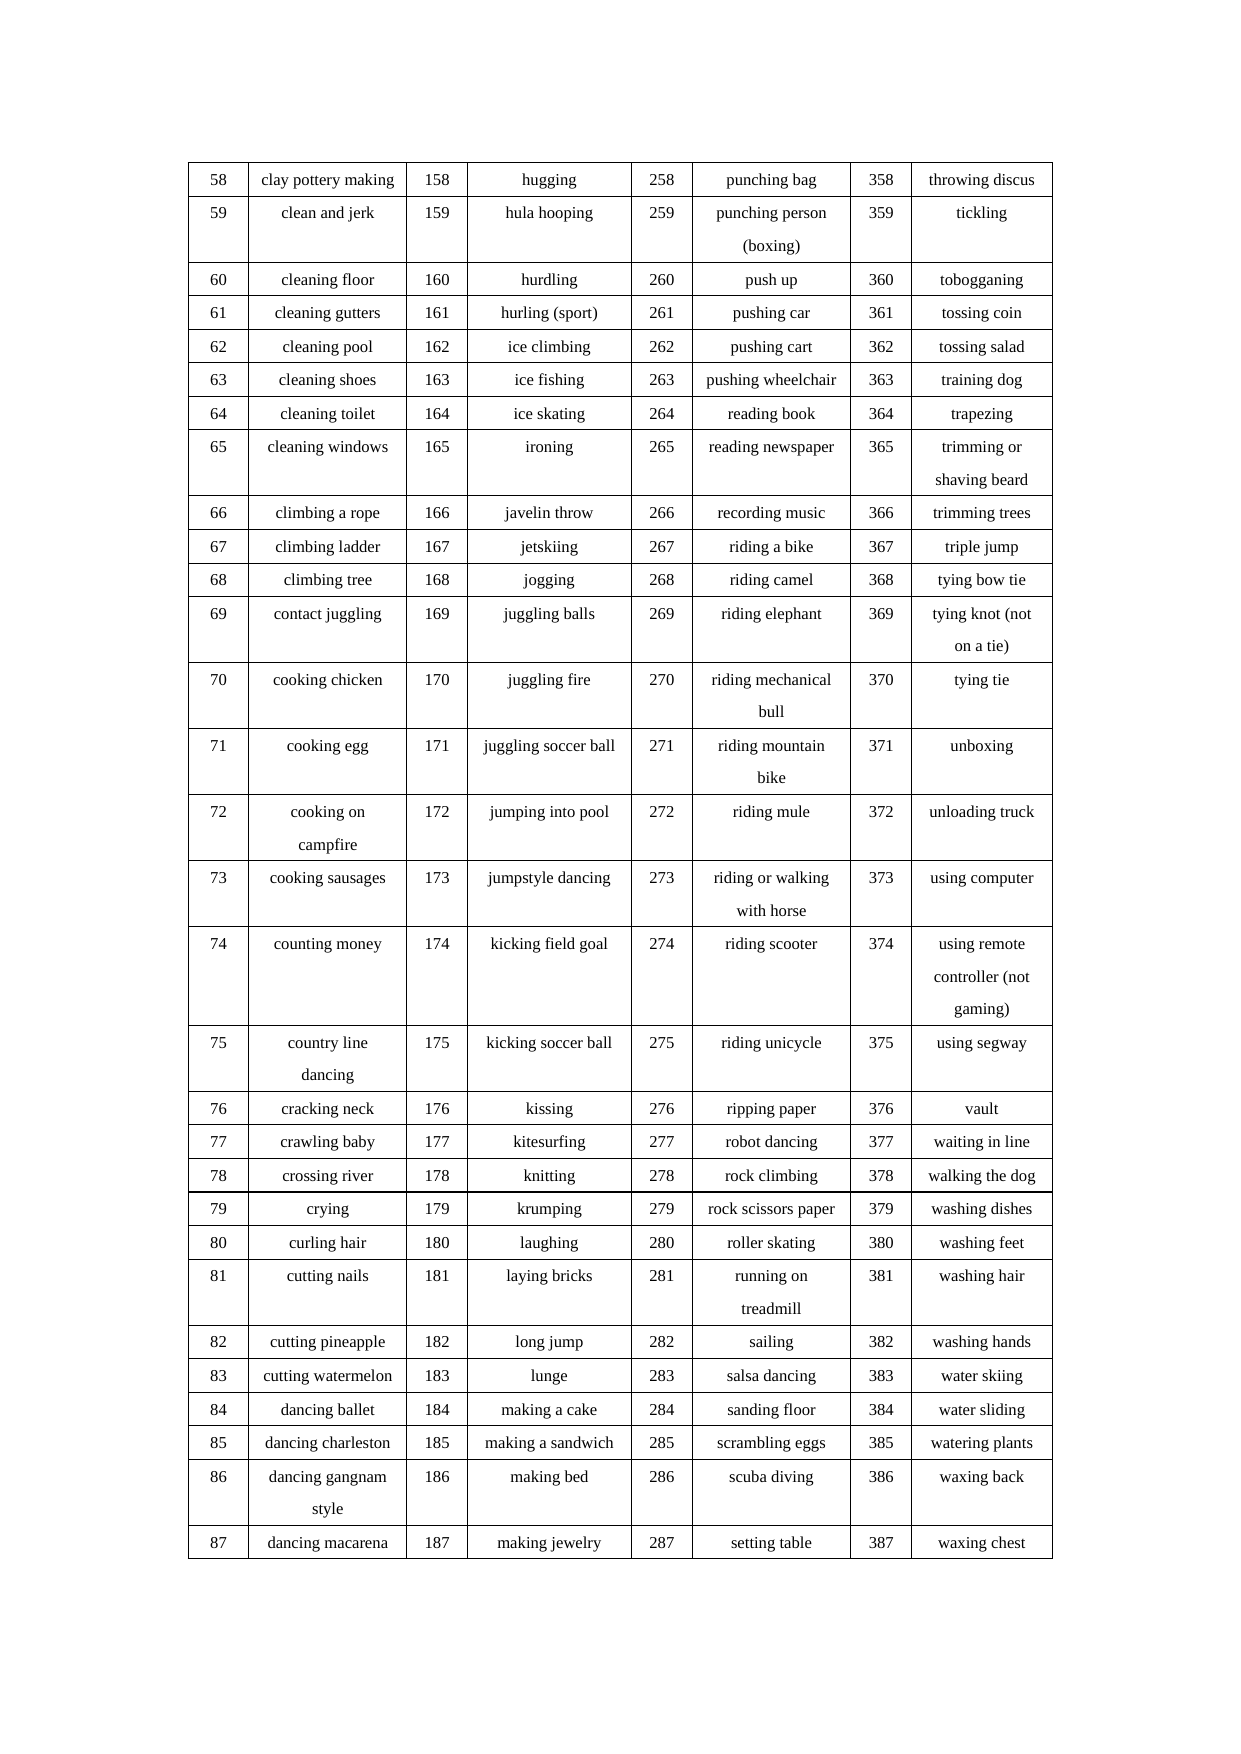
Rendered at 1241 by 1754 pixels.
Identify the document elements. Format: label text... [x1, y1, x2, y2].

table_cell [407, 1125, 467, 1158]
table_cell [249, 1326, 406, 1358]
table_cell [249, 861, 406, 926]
table_cell 69 [189, 597, 248, 662]
table_cell 358 [851, 163, 911, 196]
table_cell 62 [189, 330, 248, 362]
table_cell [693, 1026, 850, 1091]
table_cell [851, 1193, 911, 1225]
table_cell 368 [851, 564, 911, 596]
table_cell trimming trees [912, 496, 1052, 529]
table_cell 71 [189, 729, 248, 794]
table_cell hugging [468, 163, 631, 196]
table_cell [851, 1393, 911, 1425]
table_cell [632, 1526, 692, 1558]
table_cell clay pottery making [249, 163, 406, 196]
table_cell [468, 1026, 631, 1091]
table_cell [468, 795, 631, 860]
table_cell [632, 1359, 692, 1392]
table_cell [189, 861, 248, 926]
table_cell cooking egg [249, 729, 406, 794]
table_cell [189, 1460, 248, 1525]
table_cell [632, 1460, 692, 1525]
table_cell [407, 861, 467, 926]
table_cell training dog [912, 363, 1052, 396]
table_cell 268 [632, 564, 692, 596]
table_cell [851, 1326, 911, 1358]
table_cell 364 [851, 397, 911, 429]
table_cell 367 [851, 530, 911, 562]
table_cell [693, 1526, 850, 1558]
table_cell tobogganing [912, 263, 1052, 295]
table_cell 61 [189, 296, 248, 329]
table_cell jogging [468, 564, 631, 596]
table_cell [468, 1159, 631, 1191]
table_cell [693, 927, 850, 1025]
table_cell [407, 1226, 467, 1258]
table_cell climbing a rope [249, 496, 406, 529]
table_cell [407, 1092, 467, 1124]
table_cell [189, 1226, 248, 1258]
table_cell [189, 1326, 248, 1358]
table_cell 170 [407, 663, 467, 728]
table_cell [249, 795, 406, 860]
table_cell 362 [851, 330, 911, 362]
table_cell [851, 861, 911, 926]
table_cell 66 [189, 496, 248, 529]
table_cell 165 [407, 430, 467, 495]
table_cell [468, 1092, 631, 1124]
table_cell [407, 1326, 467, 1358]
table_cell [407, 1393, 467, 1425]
table_cell 370 [851, 663, 911, 728]
table_cell 259 [632, 197, 692, 262]
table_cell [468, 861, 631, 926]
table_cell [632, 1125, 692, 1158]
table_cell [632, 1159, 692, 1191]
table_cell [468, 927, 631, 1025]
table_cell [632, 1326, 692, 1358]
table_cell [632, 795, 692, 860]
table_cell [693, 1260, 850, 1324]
table_cell cleaning windows [249, 430, 406, 495]
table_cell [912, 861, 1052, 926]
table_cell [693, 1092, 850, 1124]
table_cell 270 [632, 663, 692, 728]
table_cell 163 [407, 363, 467, 396]
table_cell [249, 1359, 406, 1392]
table_cell pushing cart [693, 330, 850, 362]
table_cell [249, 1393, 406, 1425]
table_cell 59 [189, 197, 248, 262]
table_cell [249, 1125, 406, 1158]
table_cell juggling fire [468, 663, 631, 728]
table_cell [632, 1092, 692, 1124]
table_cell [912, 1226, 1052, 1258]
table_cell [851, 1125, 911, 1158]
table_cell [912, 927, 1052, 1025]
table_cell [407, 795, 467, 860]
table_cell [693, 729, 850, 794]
table_cell 265 [632, 430, 692, 495]
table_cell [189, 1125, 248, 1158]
table_cell cleaning toilet [249, 397, 406, 429]
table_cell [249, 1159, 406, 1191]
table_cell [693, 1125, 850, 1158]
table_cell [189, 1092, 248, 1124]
table_cell 63 [189, 363, 248, 396]
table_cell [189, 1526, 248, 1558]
table_cell ice fishing [468, 363, 631, 396]
table_cell tickling [912, 197, 1052, 262]
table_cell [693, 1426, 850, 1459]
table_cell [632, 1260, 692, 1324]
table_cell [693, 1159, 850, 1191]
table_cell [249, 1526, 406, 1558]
table_cell pushing car [693, 296, 850, 329]
table_cell 68 [189, 564, 248, 596]
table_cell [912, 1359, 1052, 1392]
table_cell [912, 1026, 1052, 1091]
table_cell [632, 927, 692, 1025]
table_cell tossing coin [912, 296, 1052, 329]
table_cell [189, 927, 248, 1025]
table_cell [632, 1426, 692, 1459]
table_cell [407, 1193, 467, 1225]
table_cell 160 [407, 263, 467, 295]
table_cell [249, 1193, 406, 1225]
table_cell riding a bike [693, 530, 850, 562]
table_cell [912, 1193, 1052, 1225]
table_cell 369 [851, 597, 911, 662]
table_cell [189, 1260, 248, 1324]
table_cell juggling soccer ball [468, 729, 631, 794]
table_cell climbing tree [249, 564, 406, 596]
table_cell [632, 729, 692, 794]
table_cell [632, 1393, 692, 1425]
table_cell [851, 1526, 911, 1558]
table_cell clean and jerk [249, 197, 406, 262]
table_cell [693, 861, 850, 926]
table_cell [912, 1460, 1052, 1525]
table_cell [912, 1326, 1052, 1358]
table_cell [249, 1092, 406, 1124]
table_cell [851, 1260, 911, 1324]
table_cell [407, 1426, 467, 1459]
table_cell 262 [632, 330, 692, 362]
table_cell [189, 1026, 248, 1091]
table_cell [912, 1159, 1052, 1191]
table_cell cleaning floor [249, 263, 406, 295]
table_cell 166 [407, 496, 467, 529]
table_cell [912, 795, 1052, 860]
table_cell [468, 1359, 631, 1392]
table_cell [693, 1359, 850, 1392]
table_cell recording music [693, 496, 850, 529]
table_cell 361 [851, 296, 911, 329]
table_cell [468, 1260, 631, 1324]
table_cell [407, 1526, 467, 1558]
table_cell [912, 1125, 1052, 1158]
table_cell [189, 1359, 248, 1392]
table_cell triple jump [912, 530, 1052, 562]
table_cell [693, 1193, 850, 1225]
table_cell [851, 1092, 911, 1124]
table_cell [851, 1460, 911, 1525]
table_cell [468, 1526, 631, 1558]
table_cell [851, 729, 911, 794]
table_cell cooking chicken [249, 663, 406, 728]
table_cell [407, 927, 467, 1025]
table_cell 269 [632, 597, 692, 662]
table_cell tying knot (not on a tie) [912, 597, 1052, 662]
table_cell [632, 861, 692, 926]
table_cell 158 [407, 163, 467, 196]
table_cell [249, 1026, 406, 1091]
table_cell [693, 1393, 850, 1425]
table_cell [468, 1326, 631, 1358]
table_cell contact juggling [249, 597, 406, 662]
table_cell climbing ladder [249, 530, 406, 562]
table_cell trapezing [912, 397, 1052, 429]
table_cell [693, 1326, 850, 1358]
table_cell 60 [189, 263, 248, 295]
table_cell 159 [407, 197, 467, 262]
table_cell 365 [851, 430, 911, 495]
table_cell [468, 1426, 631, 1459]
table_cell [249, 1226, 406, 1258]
table_cell punching bag [693, 163, 850, 196]
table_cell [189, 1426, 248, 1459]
table_cell throwing discus [912, 163, 1052, 196]
table_cell 264 [632, 397, 692, 429]
table_cell 162 [407, 330, 467, 362]
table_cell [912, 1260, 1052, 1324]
table_cell tying tie [912, 663, 1052, 728]
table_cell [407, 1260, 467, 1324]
table_cell pushing wheelchair [693, 363, 850, 396]
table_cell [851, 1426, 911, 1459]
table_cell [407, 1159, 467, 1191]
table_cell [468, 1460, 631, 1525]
table_cell punching person (boxing) [693, 197, 850, 262]
table_cell trimming or shaving beard [912, 430, 1052, 495]
table_cell tying bow tie [912, 564, 1052, 596]
table_cell 171 [407, 729, 467, 794]
table_cell 258 [632, 163, 692, 196]
table_cell tossing salad [912, 330, 1052, 362]
table_cell juggling balls [468, 597, 631, 662]
table_cell 261 [632, 296, 692, 329]
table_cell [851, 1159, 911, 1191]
table_cell 366 [851, 496, 911, 529]
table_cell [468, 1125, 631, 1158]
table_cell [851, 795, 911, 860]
table_cell 167 [407, 530, 467, 562]
table_cell hula hooping [468, 197, 631, 262]
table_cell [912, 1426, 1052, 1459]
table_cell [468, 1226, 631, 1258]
table_cell 65 [189, 430, 248, 495]
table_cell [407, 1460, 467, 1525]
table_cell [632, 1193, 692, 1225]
table_cell cleaning gutters [249, 296, 406, 329]
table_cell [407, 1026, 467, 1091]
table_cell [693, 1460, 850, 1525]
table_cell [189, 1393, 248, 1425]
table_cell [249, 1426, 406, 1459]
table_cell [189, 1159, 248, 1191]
table_cell 360 [851, 263, 911, 295]
table_cell cleaning pool [249, 330, 406, 362]
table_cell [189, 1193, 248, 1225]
table_cell 161 [407, 296, 467, 329]
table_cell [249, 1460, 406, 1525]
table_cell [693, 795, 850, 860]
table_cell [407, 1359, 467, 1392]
table_cell 267 [632, 530, 692, 562]
table_cell cleaning shoes [249, 363, 406, 396]
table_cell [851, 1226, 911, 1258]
table_cell javelin throw [468, 496, 631, 529]
table_cell 266 [632, 496, 692, 529]
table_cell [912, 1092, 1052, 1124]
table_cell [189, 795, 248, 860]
table_cell 164 [407, 397, 467, 429]
table_cell 363 [851, 363, 911, 396]
table_cell riding camel [693, 564, 850, 596]
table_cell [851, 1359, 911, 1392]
table_cell ice skating [468, 397, 631, 429]
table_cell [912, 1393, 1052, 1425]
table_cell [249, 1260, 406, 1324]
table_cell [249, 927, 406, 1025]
table_cell ironing [468, 430, 631, 495]
table_cell 359 [851, 197, 911, 262]
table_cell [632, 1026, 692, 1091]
table_cell 70 [189, 663, 248, 728]
table_cell reading newspaper [693, 430, 850, 495]
table_cell jetskiing [468, 530, 631, 562]
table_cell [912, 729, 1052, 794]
table_cell hurdling [468, 263, 631, 295]
table_cell 169 [407, 597, 467, 662]
table_cell riding mechanical bull [693, 663, 850, 728]
table_cell 67 [189, 530, 248, 562]
table_cell push up [693, 263, 850, 295]
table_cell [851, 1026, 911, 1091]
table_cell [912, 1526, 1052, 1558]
table_cell 58 [189, 163, 248, 196]
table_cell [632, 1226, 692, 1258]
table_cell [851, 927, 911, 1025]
table_cell 263 [632, 363, 692, 396]
table_cell riding elephant [693, 597, 850, 662]
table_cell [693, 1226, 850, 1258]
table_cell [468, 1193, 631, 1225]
table_cell 260 [632, 263, 692, 295]
table_cell 168 [407, 564, 467, 596]
table_cell ice climbing [468, 330, 631, 362]
table_cell hurling (sport) [468, 296, 631, 329]
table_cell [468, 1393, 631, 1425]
table_cell reading book [693, 397, 850, 429]
table_cell 64 [189, 397, 248, 429]
